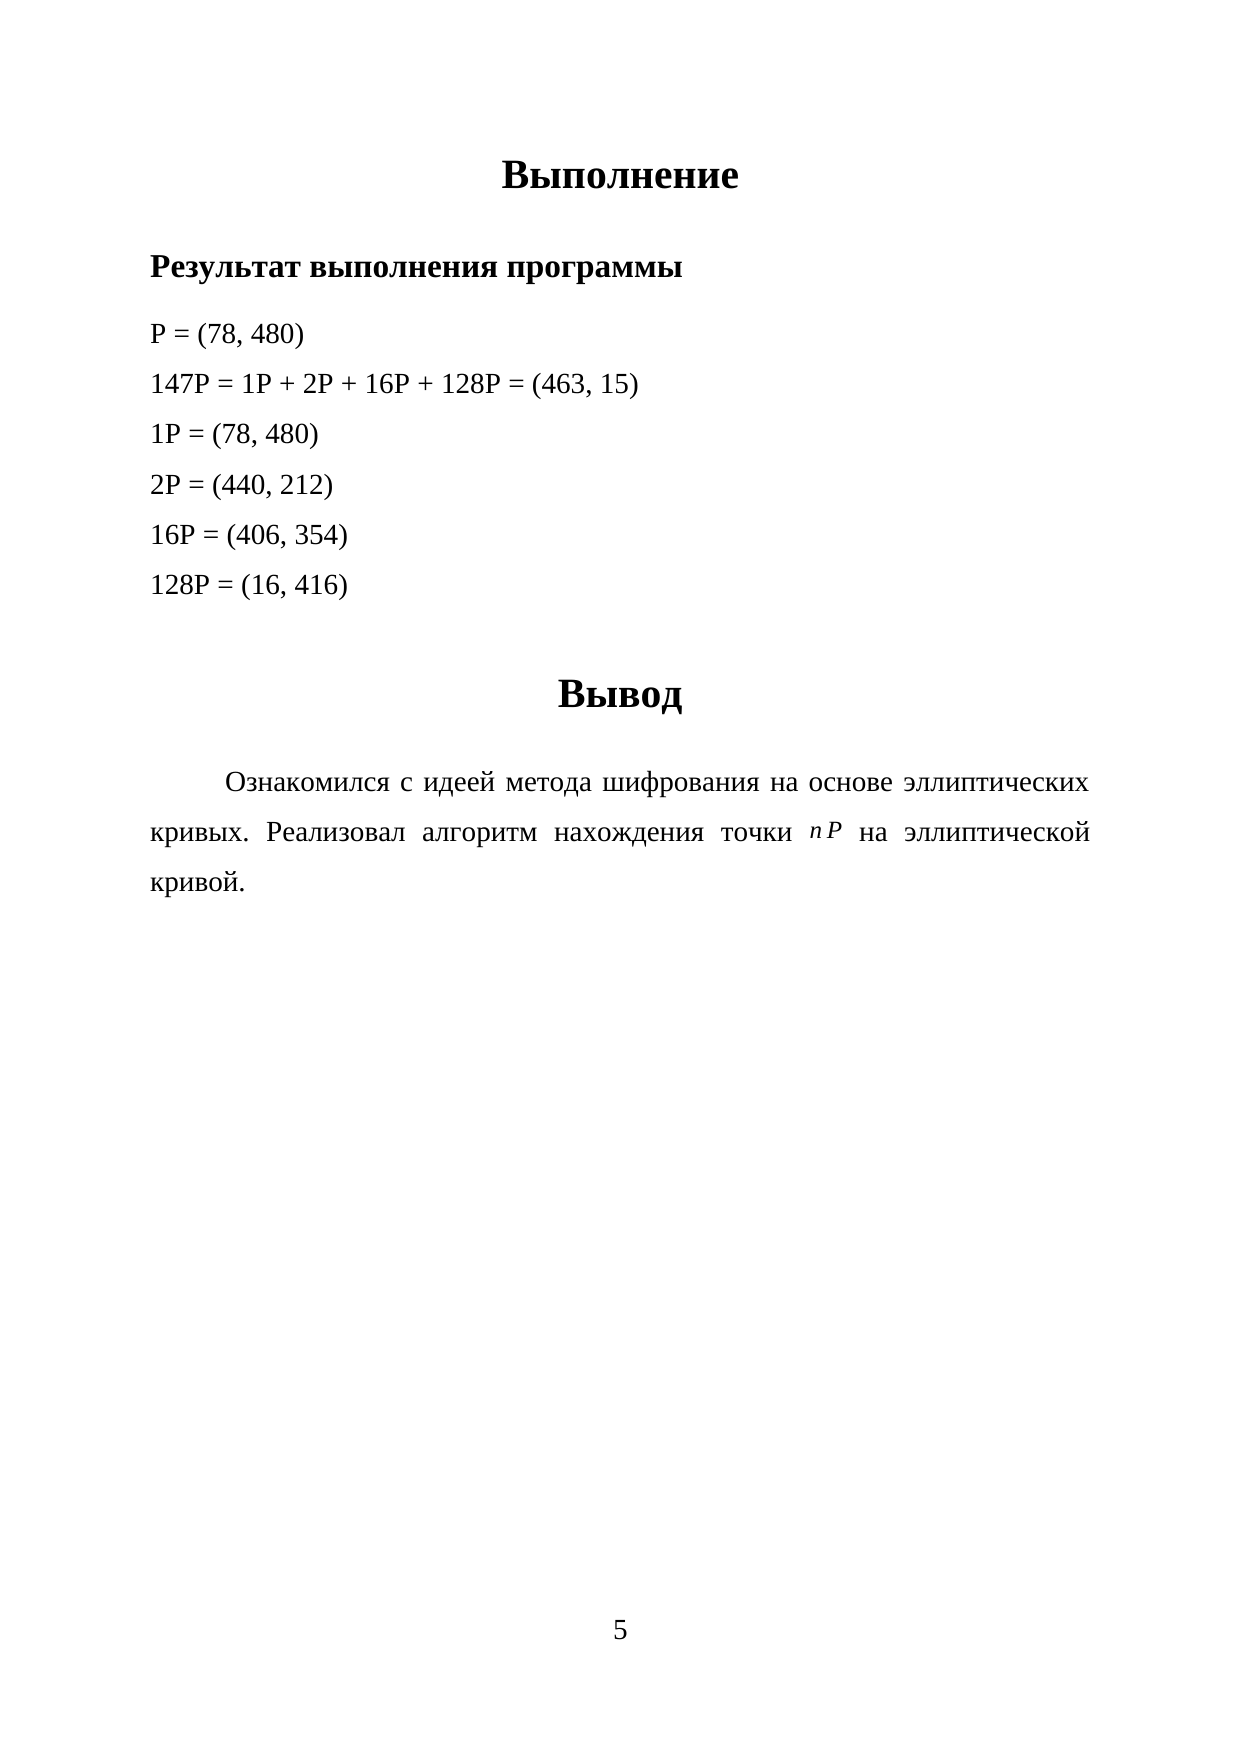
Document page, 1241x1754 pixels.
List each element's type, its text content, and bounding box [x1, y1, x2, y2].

subtitle Выполнение [150, 150, 1090, 198]
text Ознакомился с идеей метода шифрования на основе эллиптических кривых. Реализовал алгоритм нахождения точки на эллиптической кривой. [150, 764, 1090, 898]
text 128P = (16, 416) [150, 567, 1090, 601]
text P = (78, 480) [150, 316, 1090, 349]
subtitle Результат выполнения программы [150, 246, 1090, 284]
text 147P = 1P + 2P + 16P + 128P = (463, 15) [150, 366, 1090, 400]
text 16P = (406, 354) [150, 517, 1090, 551]
subtitle Вывод [150, 668, 1090, 716]
text 1P = (78, 480) [150, 416, 1090, 450]
text 2P = (440, 212) [150, 467, 1090, 500]
